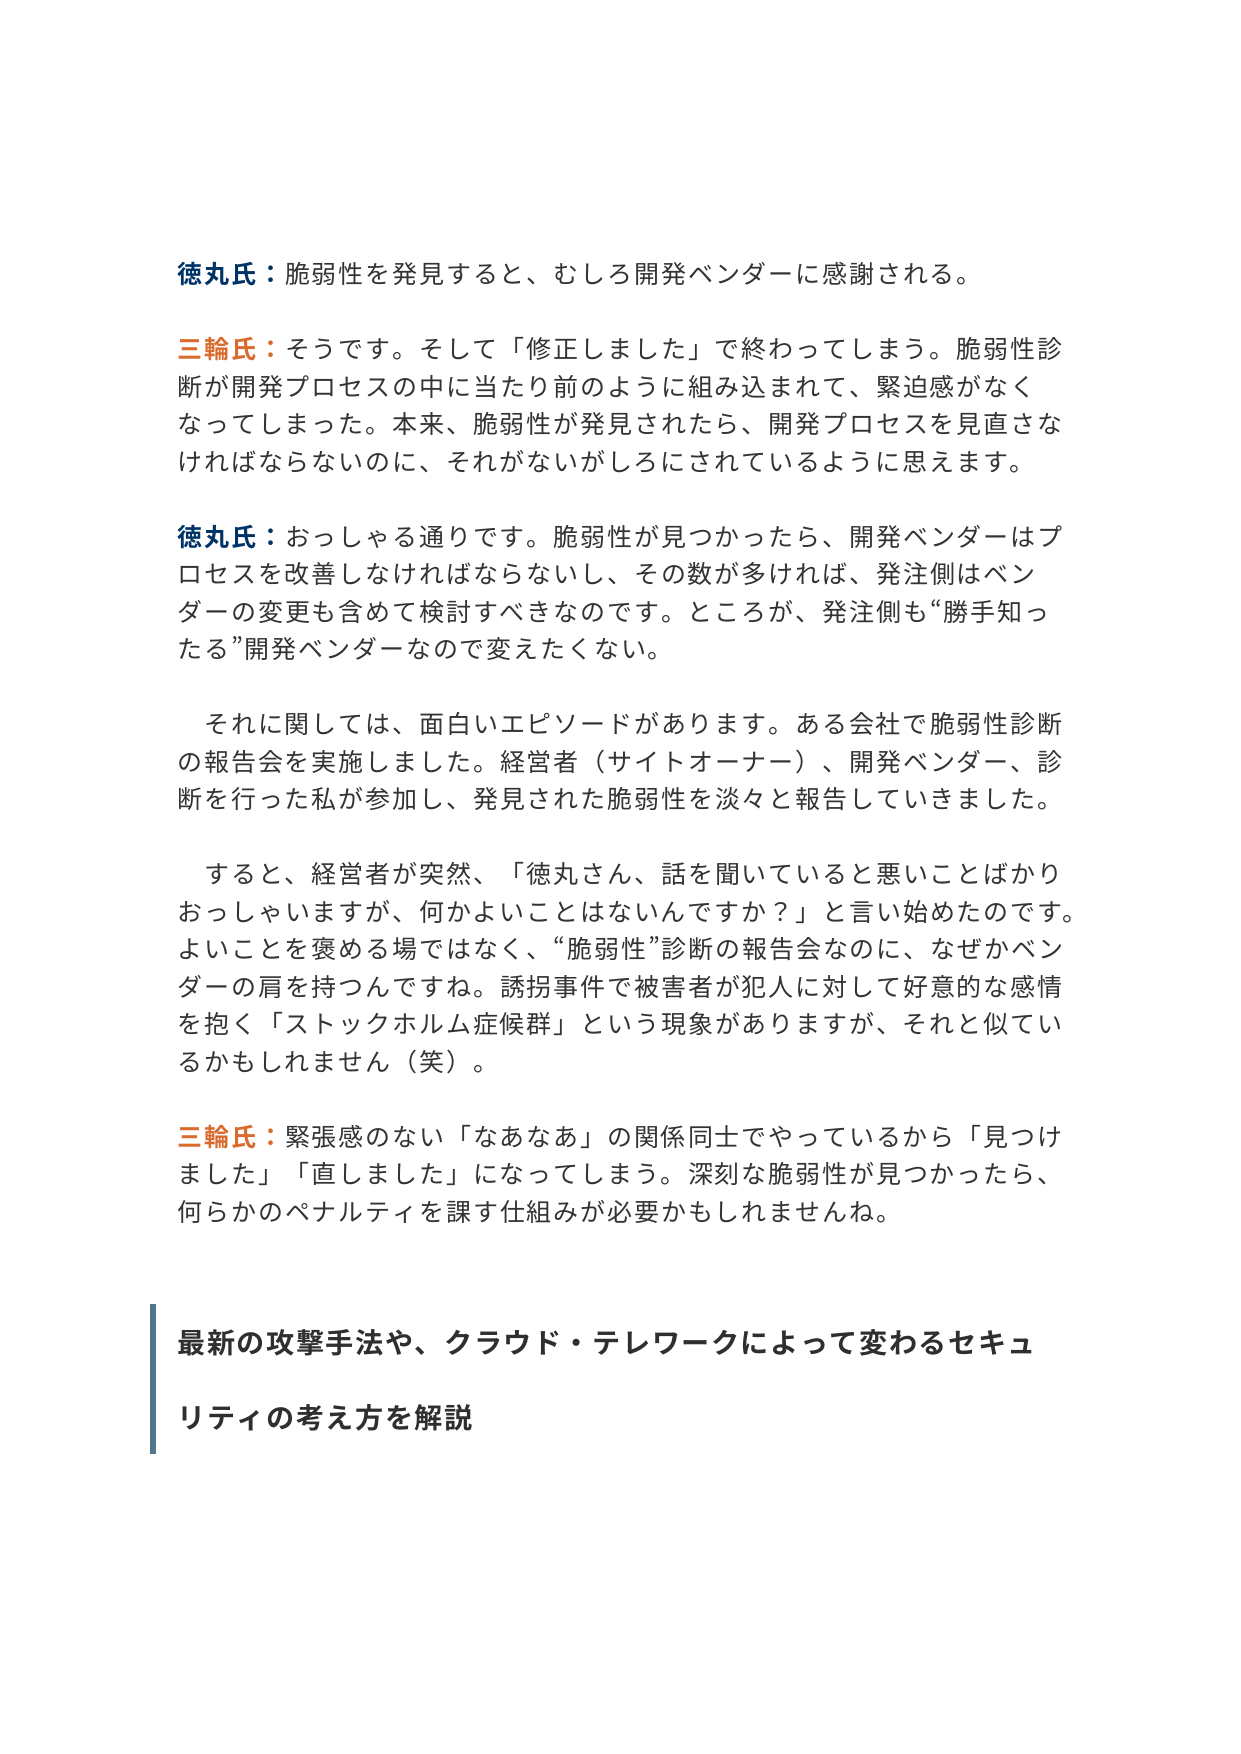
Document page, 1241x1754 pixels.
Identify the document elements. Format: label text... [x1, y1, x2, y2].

text 最新の攻撃手法や、クラウド・テレワークによって変わるセキュリティの考え方を解説 [177, 1304, 1063, 1454]
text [177, 217, 1063, 1304]
